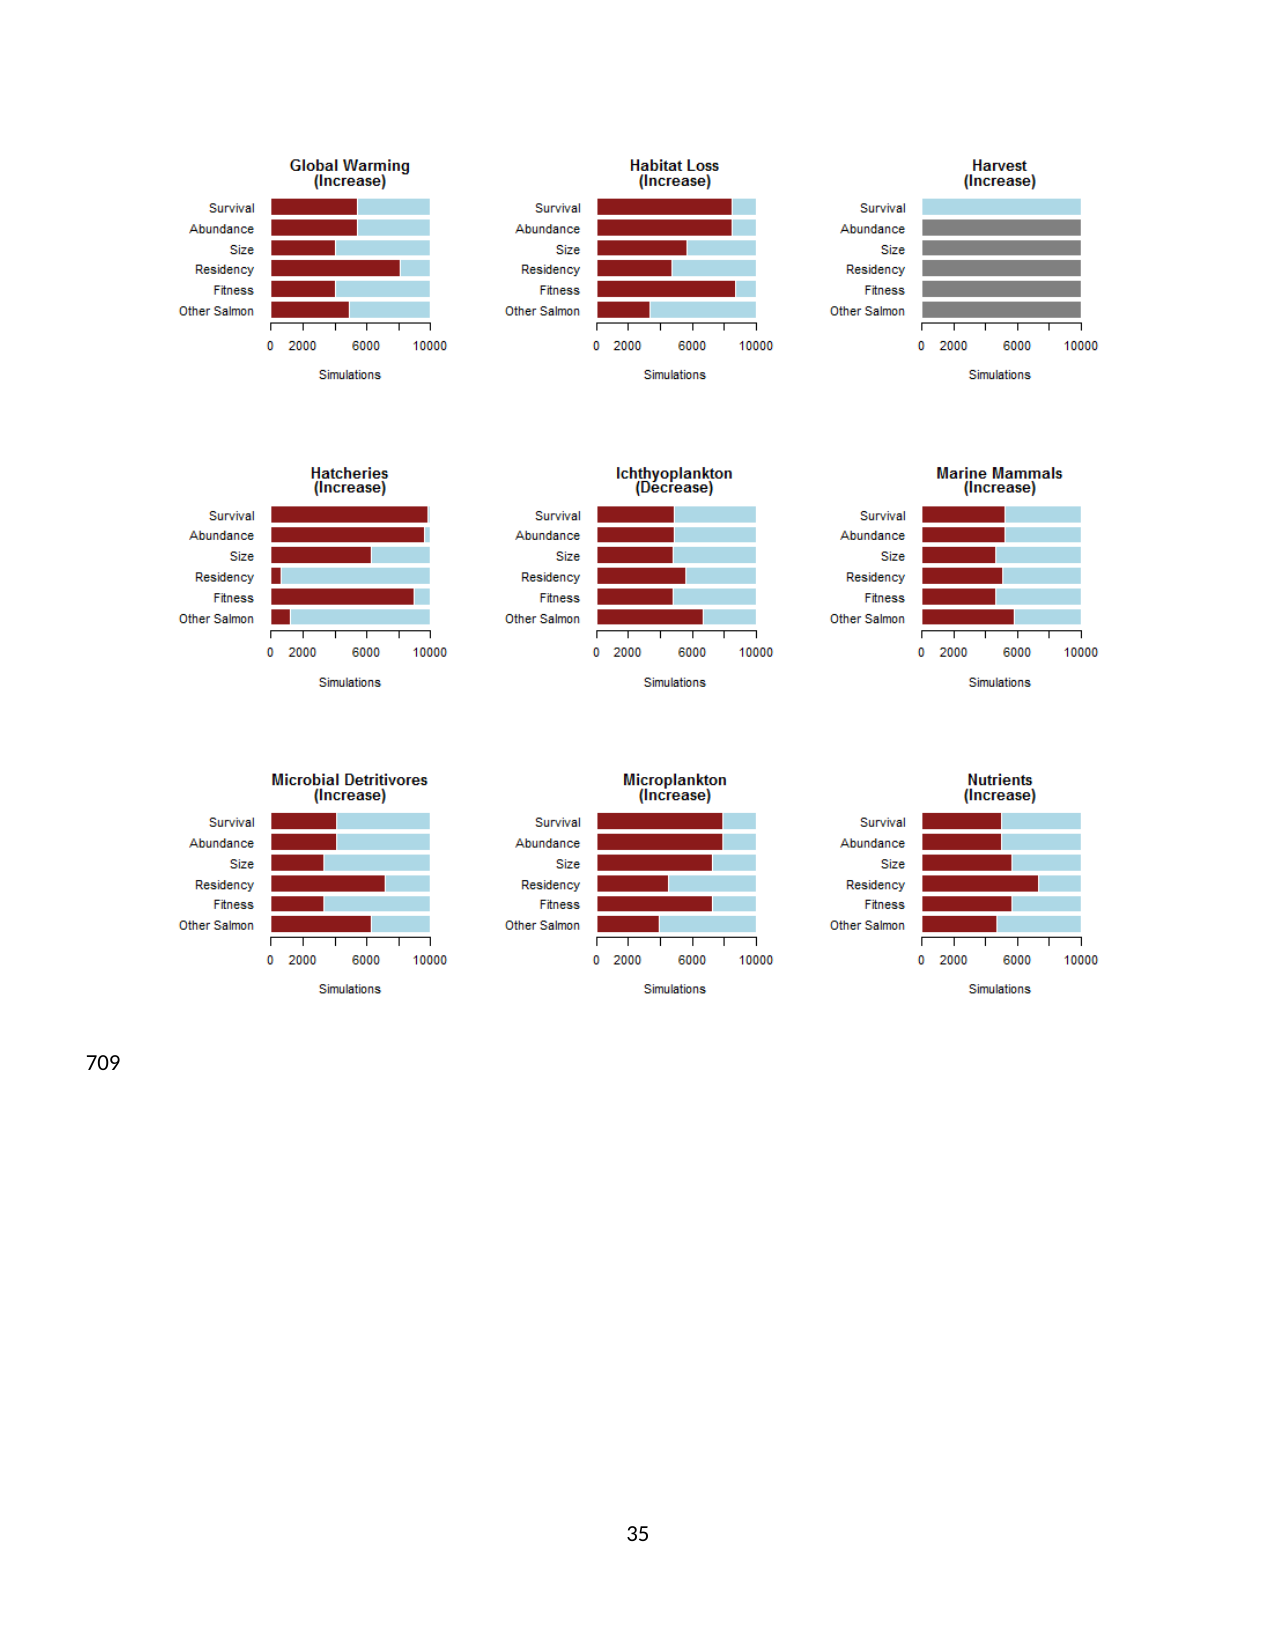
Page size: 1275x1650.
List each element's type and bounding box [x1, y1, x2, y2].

picture [150, 150, 1125, 1071]
